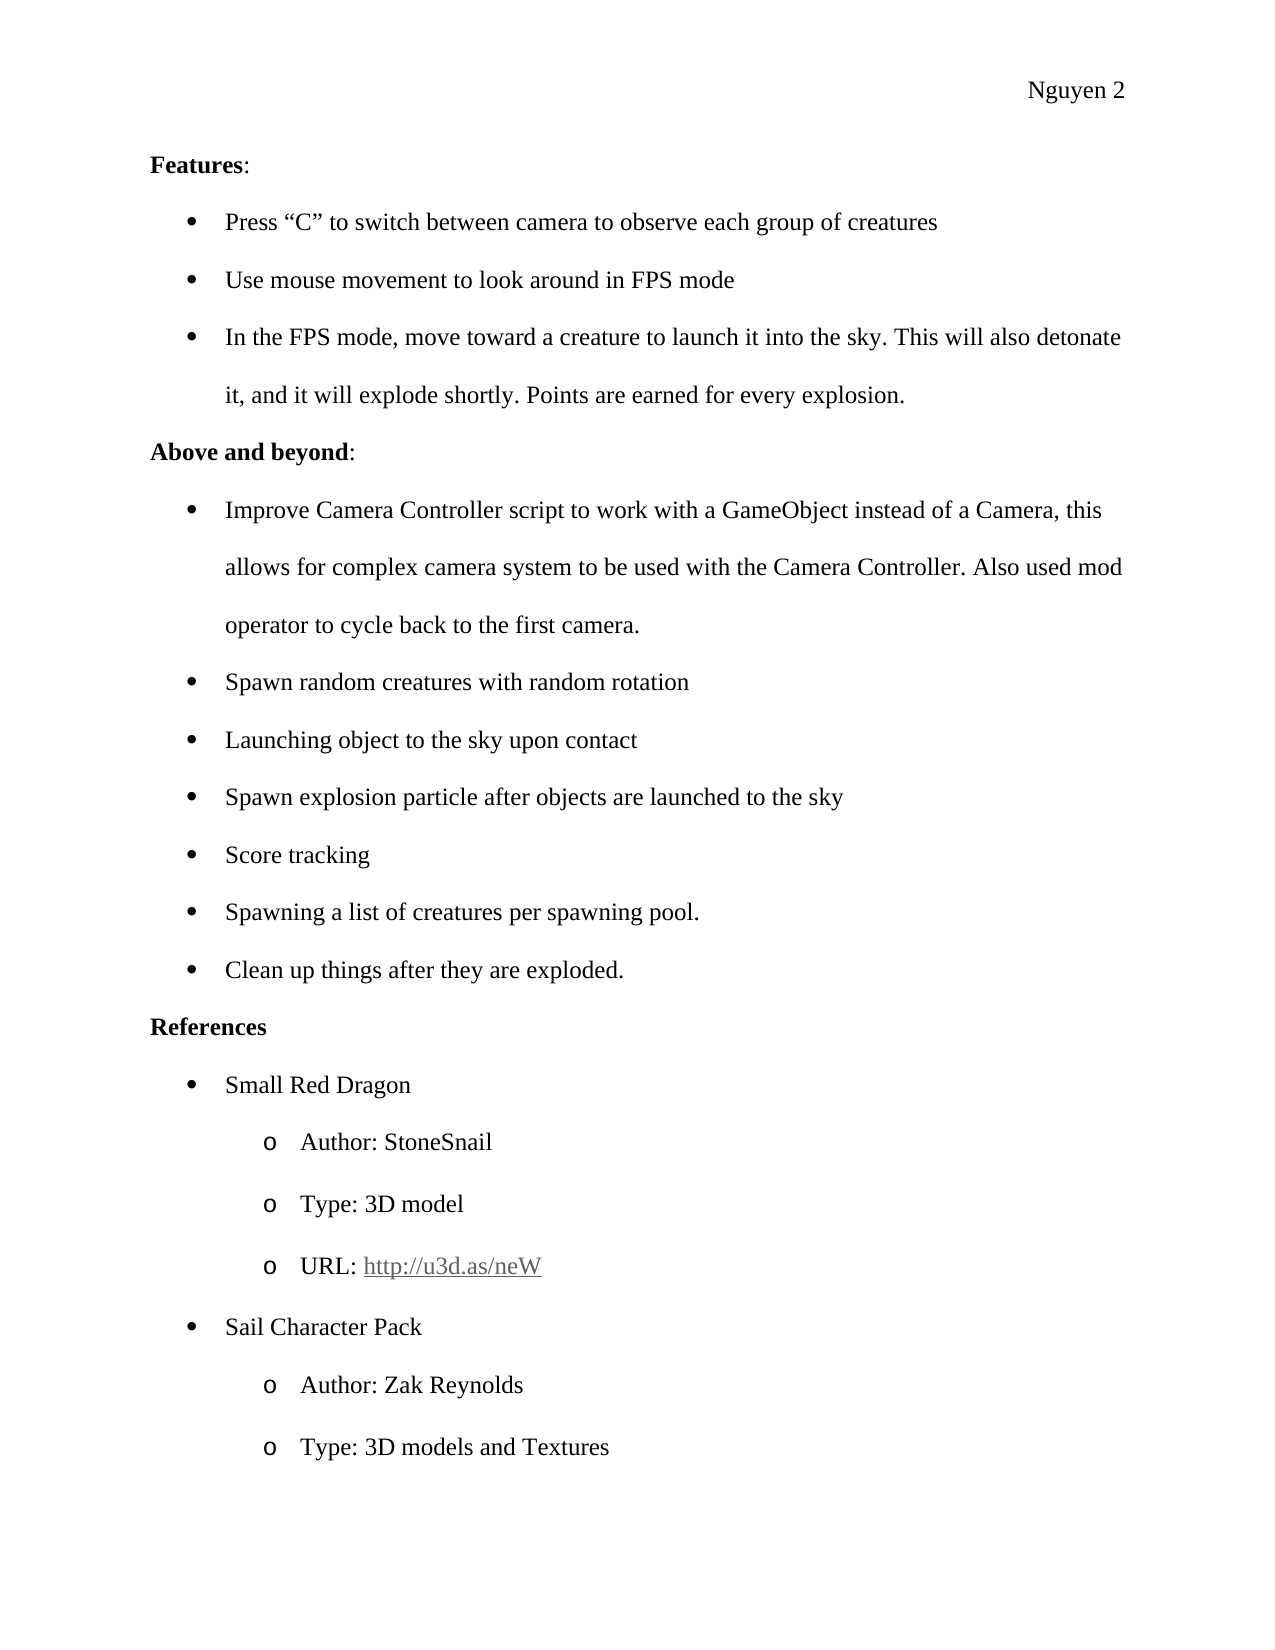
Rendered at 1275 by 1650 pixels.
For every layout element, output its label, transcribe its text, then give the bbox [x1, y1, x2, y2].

list Press “C” to switch between camera to observe each group of creatures [187, 207, 1125, 236]
list Use mouse movement to look around in FPS mode [187, 265, 1125, 294]
text References [150, 1012, 1125, 1041]
text Above and beyond: [150, 437, 1125, 466]
text Features: [150, 150, 1125, 179]
list Clean up things after they are exploded. [187, 955, 1125, 984]
list URL: http://u3d.as/neW [262, 1251, 1125, 1282]
list Type: 3D models and Textures [262, 1432, 1125, 1462]
list Score tracking [187, 840, 1125, 869]
list Launching object to the sky upon contact [187, 725, 1125, 754]
list Small Red Dragon [187, 1070, 1125, 1099]
list Author: Zak Reynolds [262, 1370, 1125, 1401]
list Spawning a list of creatures per spawning pool. [187, 897, 1125, 926]
list Author: StoneSnail [262, 1127, 1125, 1158]
list Type: 3D model [262, 1189, 1125, 1220]
list Spawn random creatures with random rotation [187, 667, 1125, 696]
list Improve Camera Controller script to work with a GameObject instead of a Camera, this allows for complex camera system to be used with the Camera Controller. Also used mod operator to cycle back to the first camera. [187, 495, 1125, 639]
list Spawn explosion particle after objects are launched to the sky [187, 782, 1125, 811]
list Sail Character Pack [187, 1312, 1125, 1341]
list In the FPS mode, move toward a creature to launch it into the sky. This will also detonate it, and it will explode shortly. Points are earned for every explosion. [187, 322, 1125, 409]
